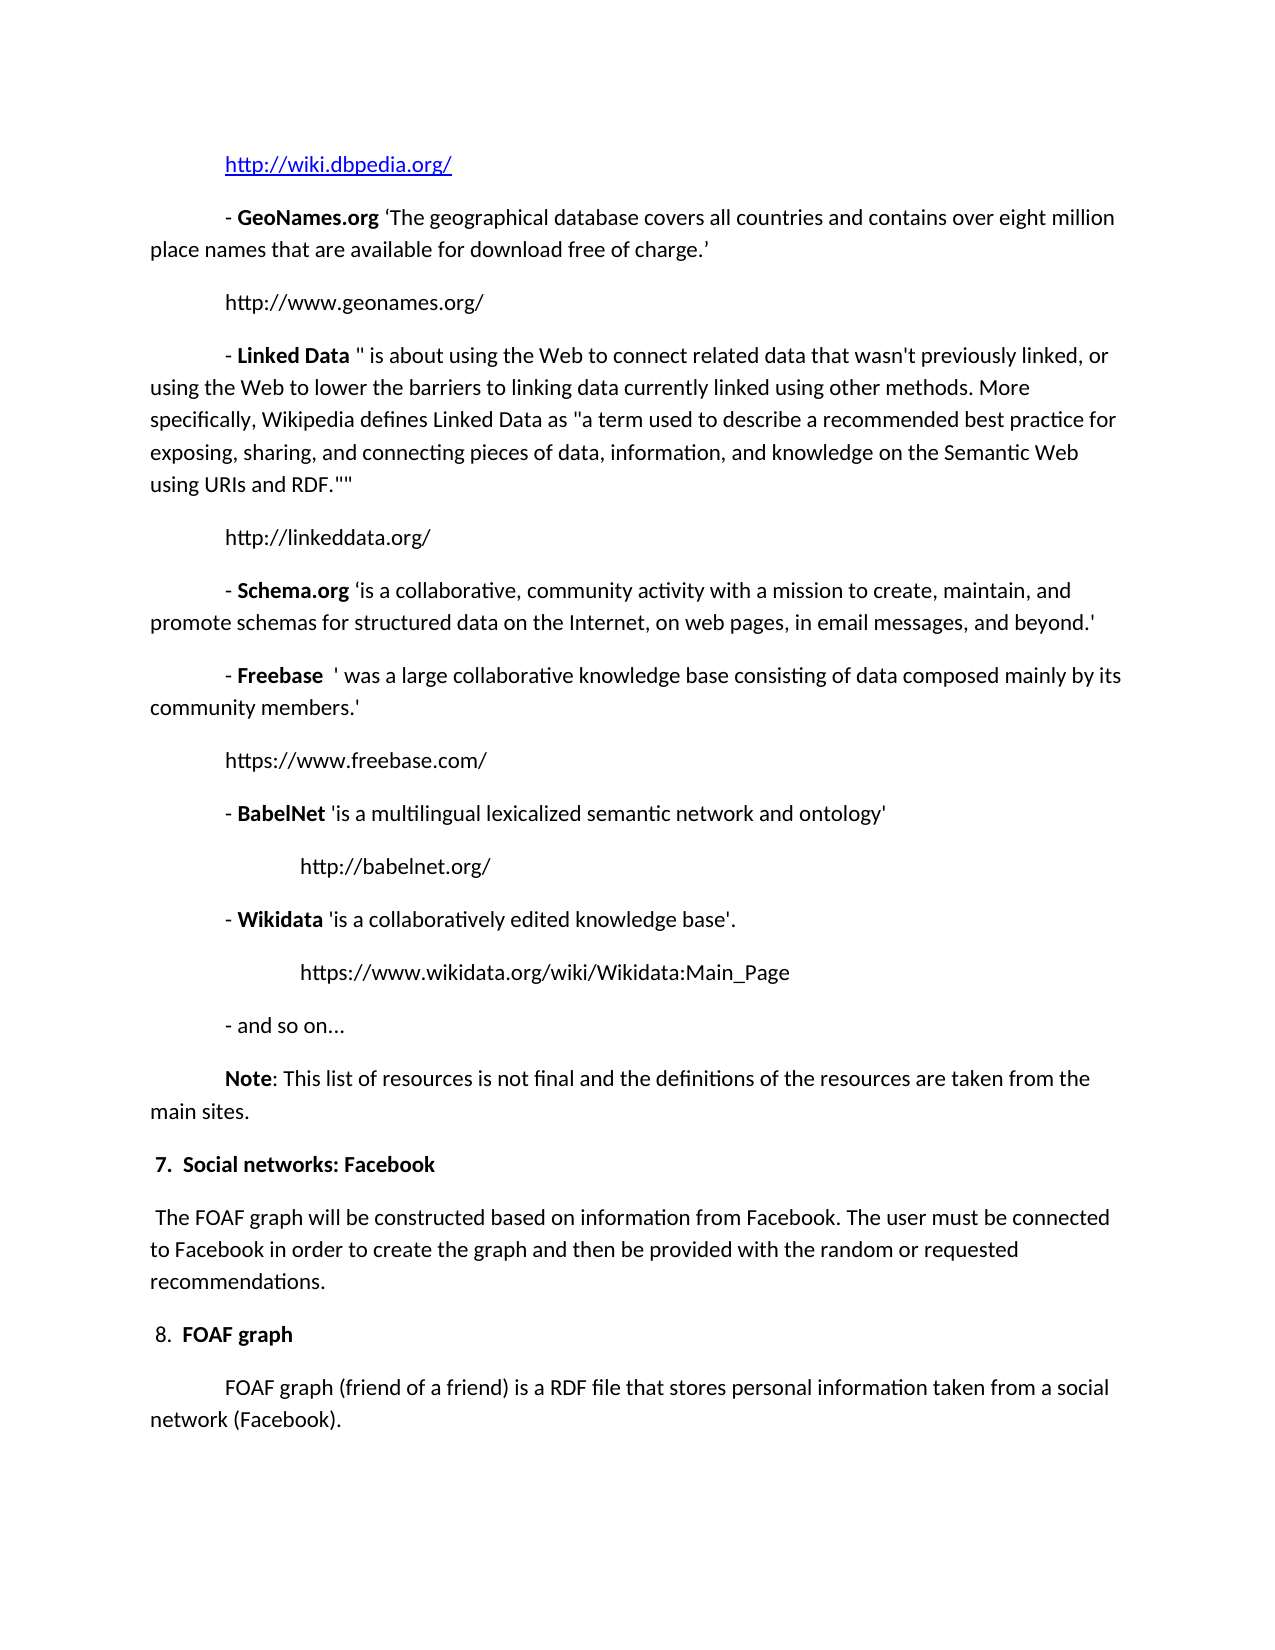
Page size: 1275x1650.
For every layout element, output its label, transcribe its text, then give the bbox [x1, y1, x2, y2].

text The FOAF graph will be constructed based on information from Facebook. The user must be connected to Facebook in order to create the graph and then be provided with the random or requested recommendations. [150, 1203, 1125, 1295]
text http://babelnet.org/ [150, 852, 1125, 881]
text https://www.freebase.com/ [150, 746, 1125, 774]
text - Schema.org ‘is a collaborative, community activity with a mission to create, maintain, and promote schemas for structured data on the Internet, on web pages, in email messages, and beyond.' [150, 576, 1125, 636]
text - Freebase ' was a large collaborative knowledge base consisting of data composed mainly by its community members.' [150, 661, 1125, 721]
text - Wikidata 'is a collaboratively edited knowledge base'. [150, 906, 1125, 933]
text http://www.geonames.org/ [150, 288, 1125, 316]
text Note: This list of resources is not final and the definitions of the resources are taken from the main sites. [150, 1064, 1125, 1125]
text - BabelNet 'is a multilingual lexicalized semantic network and ontology' [150, 799, 1125, 827]
text - and so on... [150, 1012, 1125, 1039]
text - Linked Data " is about using the Web to connect related data that wasn't previously linked, or using the Web to lower the barriers to linking data currently linked using other methods. More specifically, Wikipedia defines Linked Data as "a term used to describe a recommended best practice for exposing, sharing, and connecting pieces of data, information, and knowledge on the Semantic Web using URIs and RDF."" [150, 341, 1125, 498]
text https://www.wikidata.org/wiki/Wikidata:Main_Page [150, 958, 1125, 987]
text FOAF graph (friend of a friend) is a RDF file that stores personal information taken from a social network (Facebook). [150, 1373, 1125, 1433]
text 7. Social networks: Facebook [155, 1150, 1125, 1178]
text - GeoNames.org ‘The geographical database covers all countries and contains over eight million place names that are available for download free of charge.’ [150, 203, 1125, 263]
text http://linkeddata.org/ [150, 523, 1125, 551]
text 8. FOAF graph [155, 1320, 1125, 1348]
text http://wiki.dbpedia.org/ [150, 150, 1125, 178]
